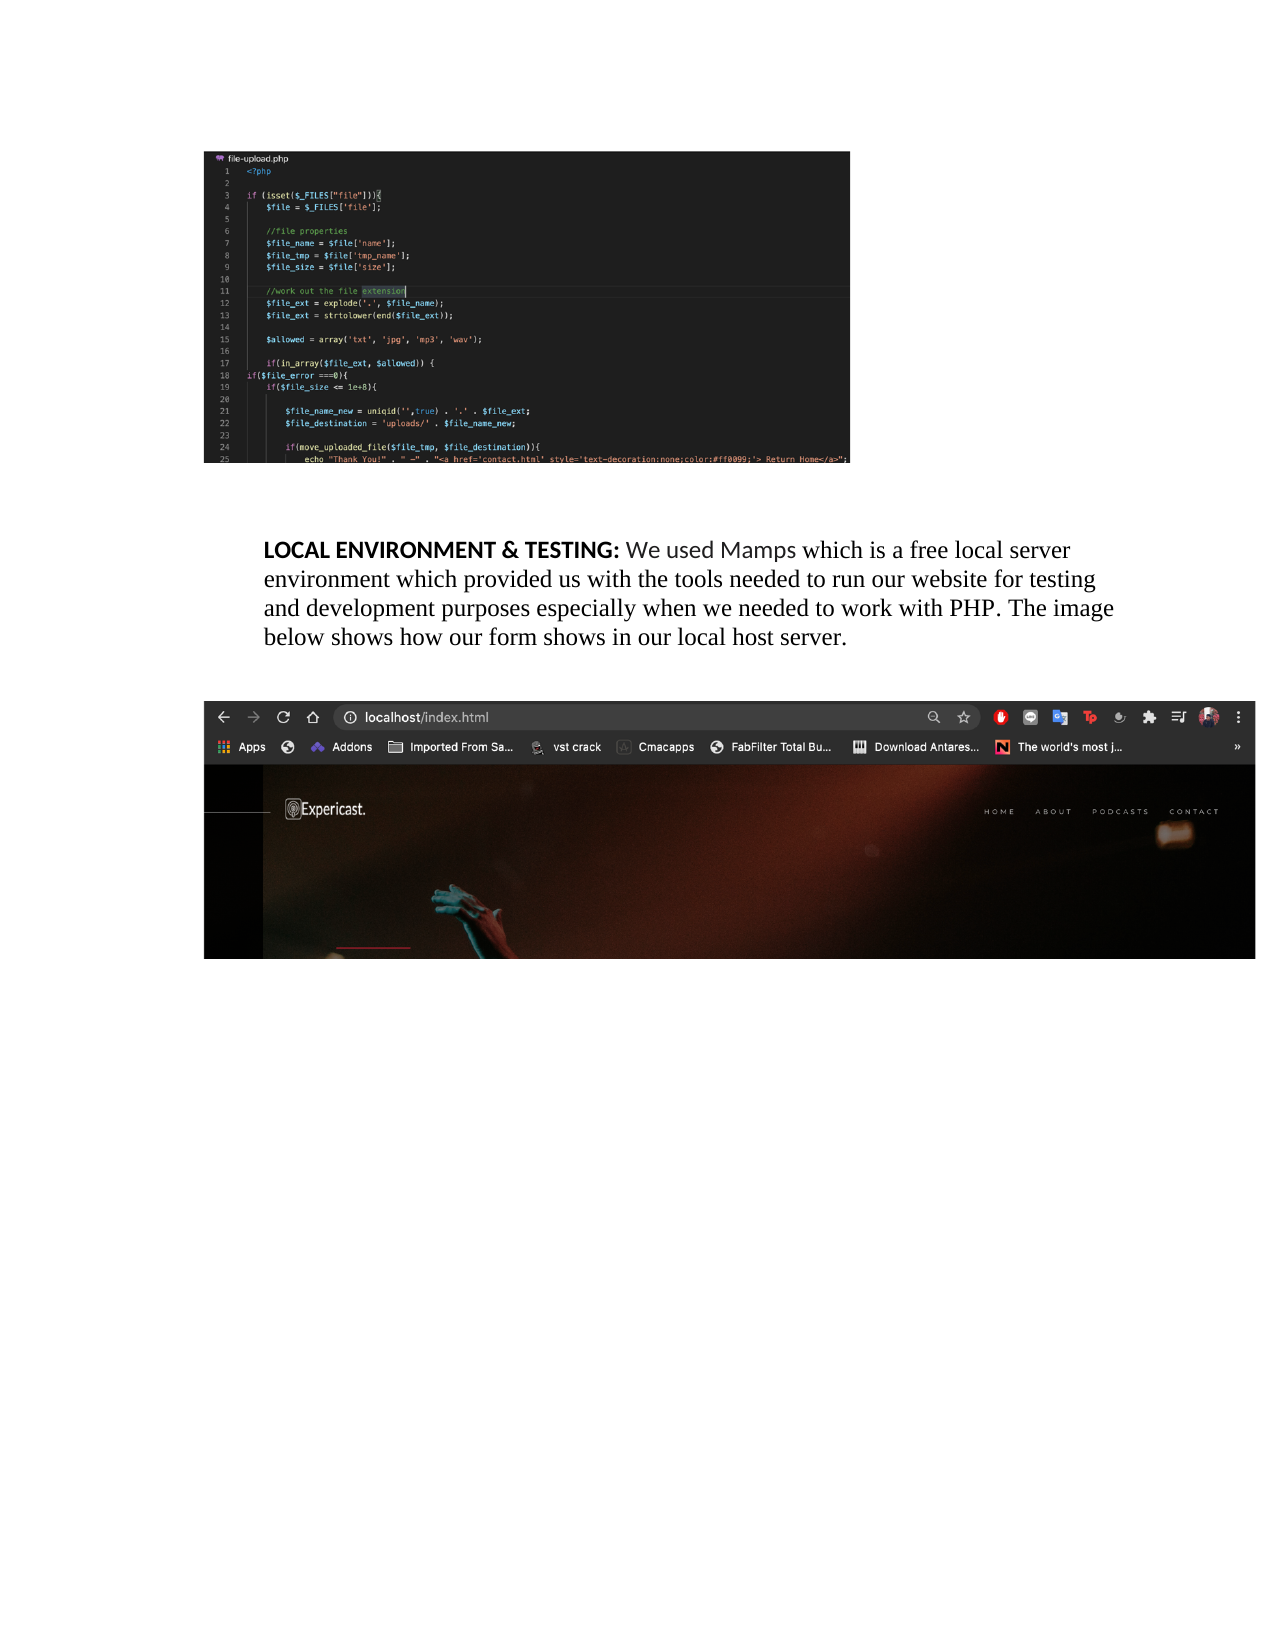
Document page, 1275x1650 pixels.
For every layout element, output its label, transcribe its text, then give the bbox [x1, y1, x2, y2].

picture [203, 701, 1256, 959]
picture [203, 149, 851, 463]
list LOCAL ENVIRONMENT & TESTING: We used Mamps which is a free local server environment which provided us with the tools needed to run our website for testing and development purposes especially when we needed to work with PHP. The image below shows how our form shows in our local host server. [263, 534, 1130, 651]
